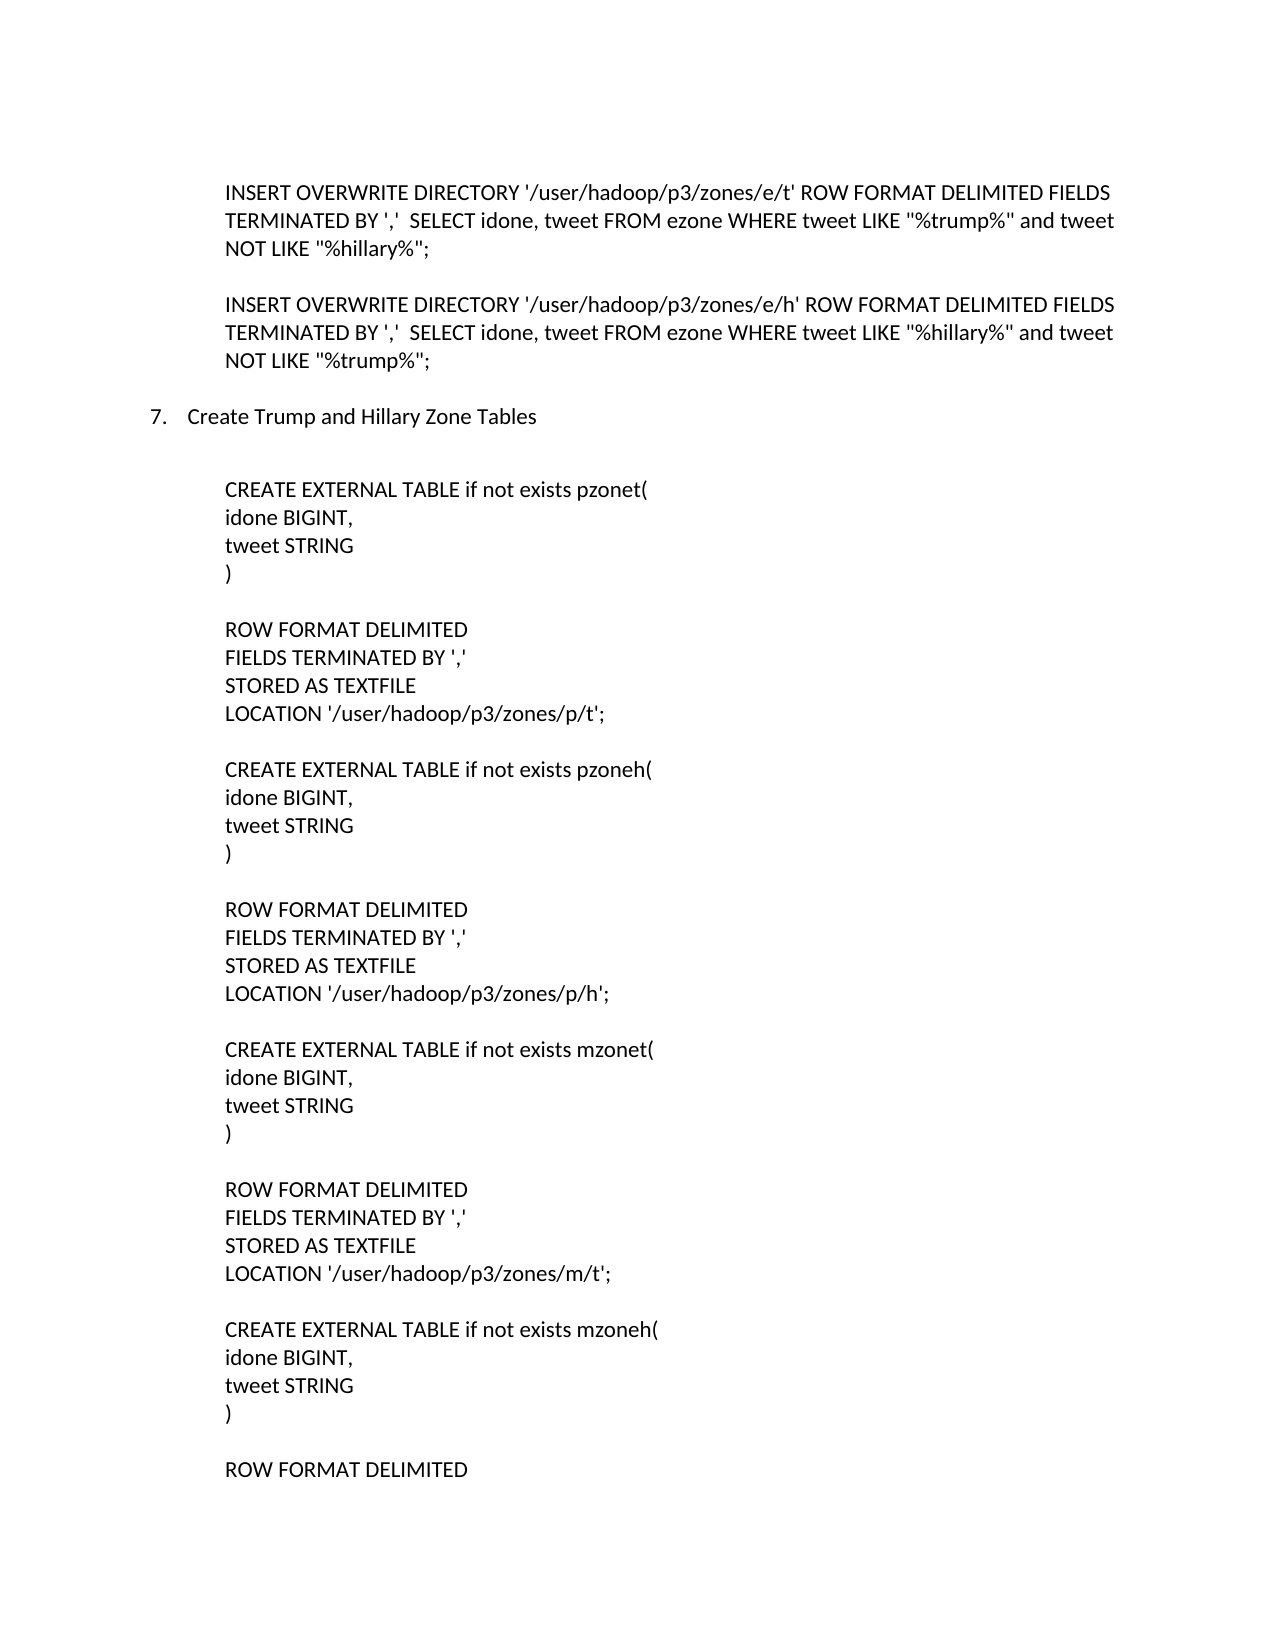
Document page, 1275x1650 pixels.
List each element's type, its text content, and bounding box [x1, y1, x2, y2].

text ) [225, 839, 1125, 867]
text ROW FORMAT DELIMITED [225, 1456, 1125, 1484]
text tweet STRING [225, 531, 1125, 559]
text CREATE EXTERNAL TABLE if not exists mzonet( [225, 1035, 1125, 1063]
text INSERT OVERWRITE DIRECTORY '/user/hadoop/p3/zones/e/t' ROW FORMAT DELIMITED FIELDS TERMINATED BY ',' SELECT idone, tweet FROM ezone WHERE tweet LIKE "%trump%" and tweet NOT LIKE "%hillary%"; [225, 178, 1125, 262]
text ROW FORMAT DELIMITED [225, 1175, 1125, 1203]
list Create Trump and Hillary Zone Tables [150, 402, 1125, 430]
text CREATE EXTERNAL TABLE if not exists pzonet( [225, 475, 1125, 503]
text idone BIGINT, [225, 1063, 1125, 1091]
text LOCATION '/user/hadoop/p3/zones/m/t'; [225, 1259, 1125, 1287]
text idone BIGINT, [225, 1343, 1125, 1372]
text idone BIGINT, [225, 503, 1125, 531]
text FIELDS TERMINATED BY ',' [225, 643, 1125, 671]
text ) [225, 1119, 1125, 1147]
text INSERT OVERWRITE DIRECTORY '/user/hadoop/p3/zones/e/h' ROW FORMAT DELIMITED FIELDS TERMINATED BY ',' SELECT idone, tweet FROM ezone WHERE tweet LIKE "%hillary%" and tweet NOT LIKE "%trump%"; [225, 290, 1125, 374]
text STORED AS TEXTFILE [225, 671, 1125, 699]
text LOCATION '/user/hadoop/p3/zones/p/t'; [225, 699, 1125, 727]
text FIELDS TERMINATED BY ',' [225, 1203, 1125, 1231]
text ROW FORMAT DELIMITED [225, 895, 1125, 923]
text STORED AS TEXTFILE [225, 951, 1125, 979]
text LOCATION '/user/hadoop/p3/zones/p/h'; [225, 979, 1125, 1007]
text STORED AS TEXTFILE [225, 1231, 1125, 1259]
text ROW FORMAT DELIMITED [225, 615, 1125, 643]
text tweet STRING [225, 1091, 1125, 1119]
text idone BIGINT, [225, 783, 1125, 811]
text tweet STRING [225, 1372, 1125, 1399]
text CREATE EXTERNAL TABLE if not exists mzoneh( [225, 1316, 1125, 1343]
text ) [225, 1399, 1125, 1428]
text ) [225, 559, 1125, 587]
text CREATE EXTERNAL TABLE if not exists pzoneh( [225, 755, 1125, 783]
text tweet STRING [225, 811, 1125, 839]
text FIELDS TERMINATED BY ',' [225, 923, 1125, 951]
